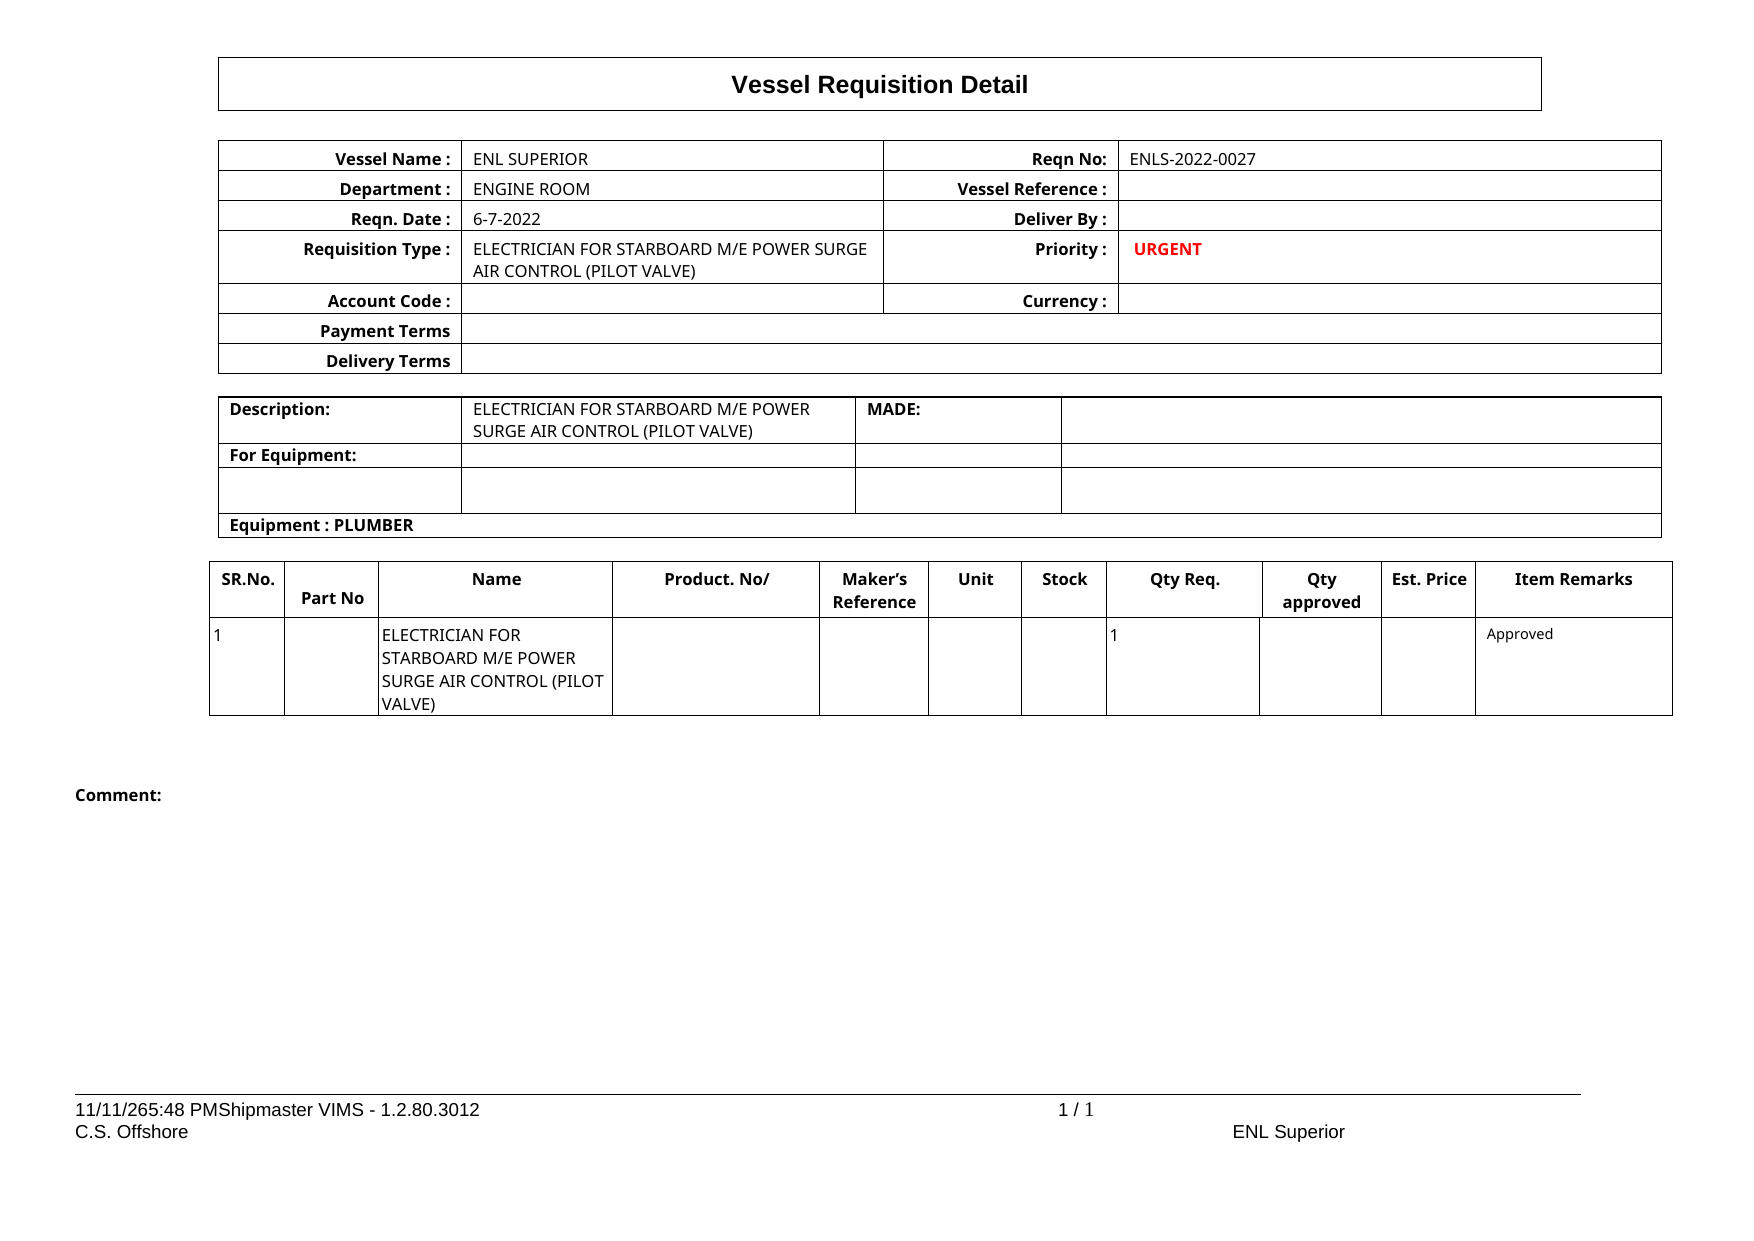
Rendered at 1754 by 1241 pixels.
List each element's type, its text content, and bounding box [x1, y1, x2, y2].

table_cell [820, 618, 928, 715]
table_cell [462, 468, 855, 513]
table_cell Department : [219, 171, 461, 200]
table_header Name [379, 562, 612, 617]
table_cell Vessel Reference : [884, 171, 1118, 200]
table_header SR.No. [210, 562, 284, 617]
table_header Description: [219, 398, 461, 443]
table_cell [1260, 618, 1381, 715]
table_cell URGENT [1119, 231, 1661, 283]
table_cell For Equipment: [219, 444, 461, 467]
table_header Qty Req. [1107, 562, 1262, 617]
table_cell Deliver By : [884, 201, 1118, 230]
table_header Stock [1022, 562, 1106, 617]
table_header [1062, 398, 1661, 443]
table_cell [1119, 171, 1661, 200]
table_cell 1 [1107, 618, 1259, 715]
table_cell [856, 468, 1061, 513]
table_cell [1119, 284, 1661, 313]
table_header Reqn No: [884, 141, 1118, 170]
table_cell [285, 618, 378, 715]
table_header Unit [929, 562, 1021, 617]
table_cell Priority : [884, 231, 1118, 283]
table_cell Payment Terms [219, 314, 461, 343]
table_cell ENGINE ROOM [462, 171, 883, 200]
table_cell 1 [210, 618, 284, 715]
table_cell [462, 344, 1661, 373]
table_cell [462, 284, 883, 313]
table_cell [1119, 201, 1661, 230]
table_header Maker’s Reference [820, 562, 928, 617]
table_cell [613, 618, 819, 715]
table_cell [1062, 468, 1661, 513]
table_header Part No [285, 562, 378, 617]
table_header Item Remarks [1476, 562, 1672, 617]
table_cell [856, 444, 1061, 467]
table_cell [219, 468, 461, 513]
table_cell [929, 618, 1021, 715]
table_cell [462, 314, 1661, 343]
table_cell [1022, 618, 1106, 715]
table_cell ELECTRICIAN FOR STARBOARD M/E POWER SURGE AIR CONTROL (PILOT VALVE) [462, 231, 883, 283]
table_header ELECTRICIAN FOR STARBOARD M/E POWER SURGE AIR CONTROL (PILOT VALVE) [462, 398, 855, 443]
table_header Product. No/ [613, 562, 819, 617]
table_header ENLS-2022-0027 [1119, 141, 1661, 170]
text Comment: [75, 784, 1581, 807]
table_cell [1062, 444, 1661, 467]
table_cell Account Code : [219, 284, 461, 313]
table_cell Reqn. Date : [219, 201, 461, 230]
table_cell 6-7-2022 [462, 201, 883, 230]
table_header Est. Price [1382, 562, 1475, 617]
table_cell Approved [1476, 618, 1672, 715]
table_cell [1382, 618, 1475, 715]
table_cell ELECTRICIAN FOR STARBOARD M/E POWER SURGE AIR CONTROL (PILOT VALVE) [379, 618, 612, 715]
table_header ENL SUPERIOR [462, 141, 883, 170]
table_cell [462, 444, 855, 467]
table_cell Requisition Type : [219, 231, 461, 283]
table_header MADE: [856, 398, 1061, 443]
table_header Qty approved [1263, 562, 1381, 617]
table_header Vessel Name : [219, 141, 461, 170]
table_cell Delivery Terms [219, 344, 461, 373]
table_cell Currency : [884, 284, 1118, 313]
table_cell Equipment : PLUMBER [219, 514, 1661, 537]
